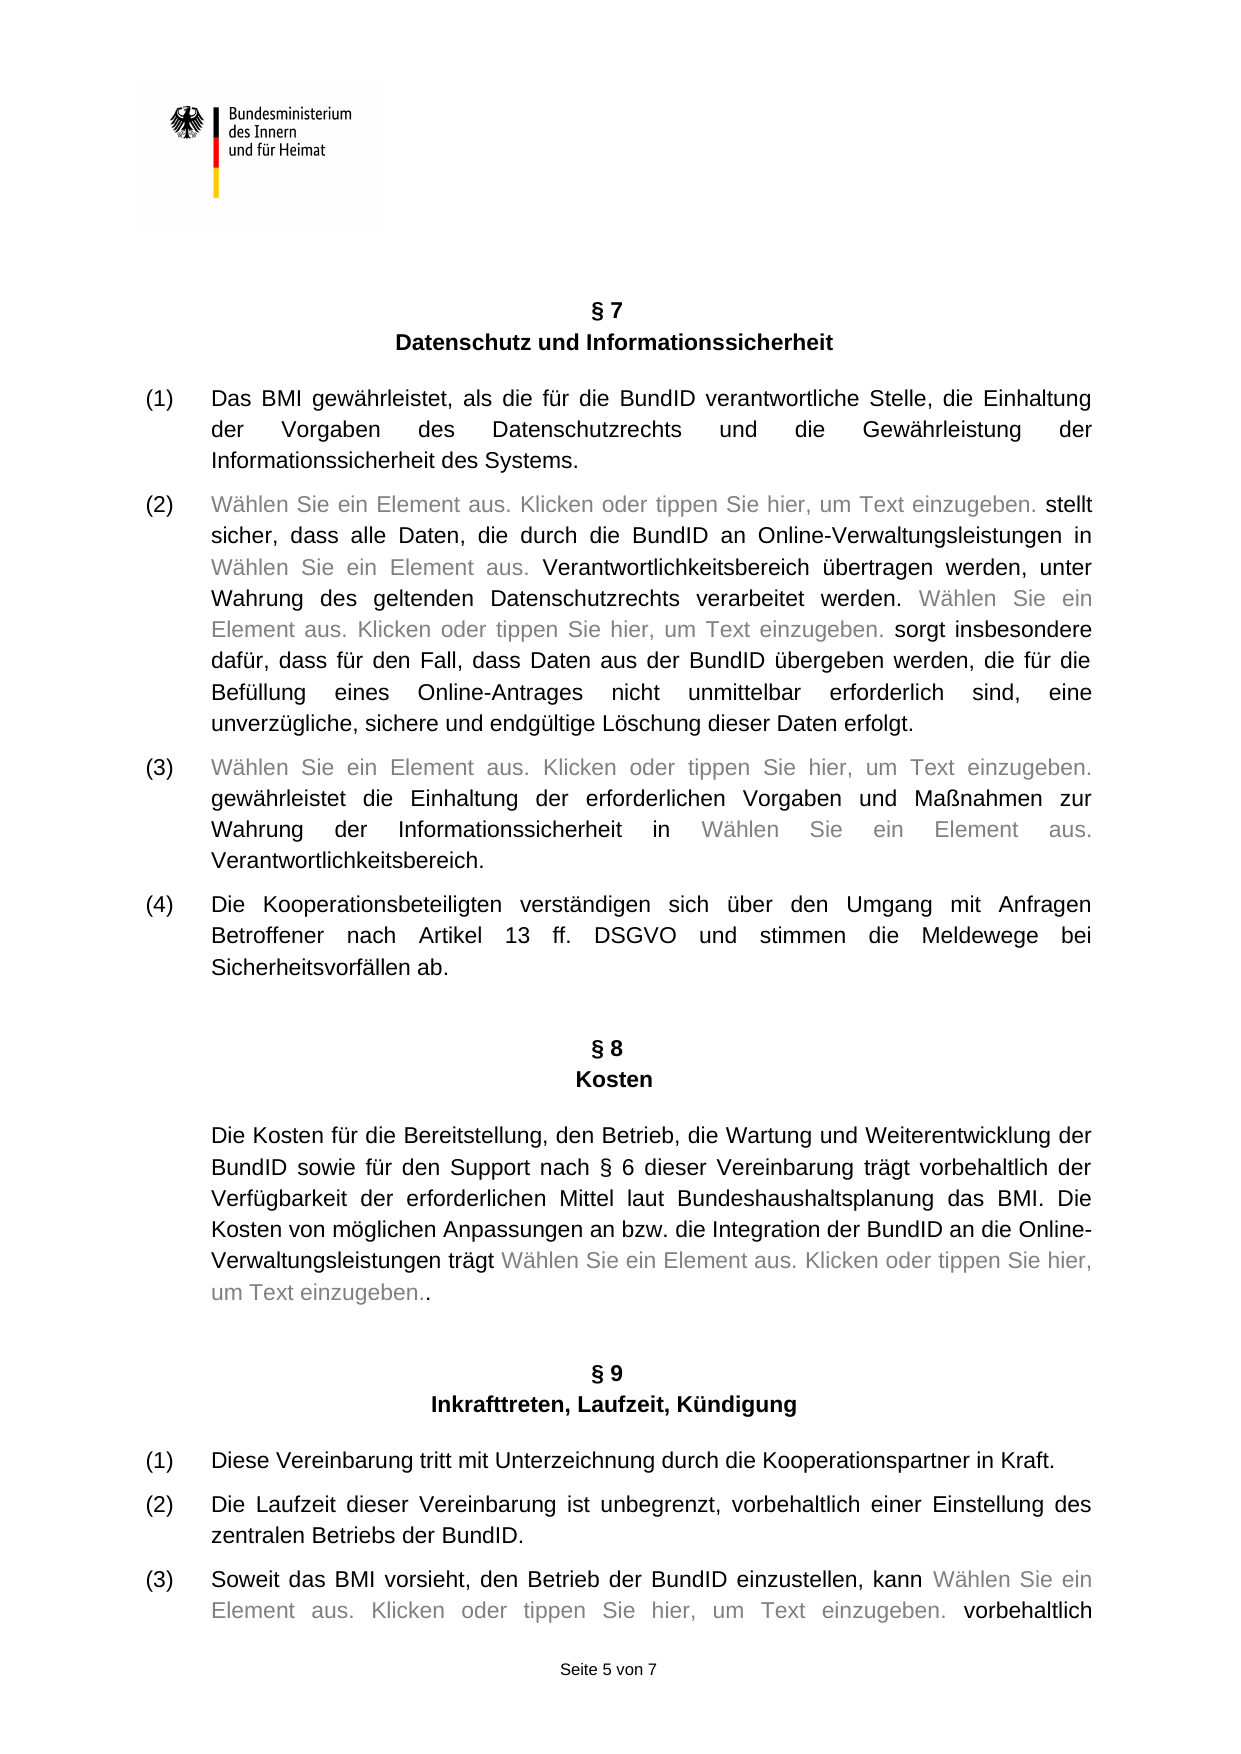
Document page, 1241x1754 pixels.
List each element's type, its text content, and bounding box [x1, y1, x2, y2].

picture [135, 75, 386, 231]
list gewährleistet die Einhaltung der erforderlichen Vorgaben und Maßnahmen zur Wahrung der Informationssicherheit in Verantwortlichkeitsbereich. [173, 749, 1092, 874]
subtitle Inkrafttreten, Laufzeit, Kündigung [136, 1355, 1092, 1418]
list Diese Vereinbarung tritt mit Unterzeichnung durch die Kooperationspartner in Kraft. [173, 1443, 1092, 1474]
text Die Kosten für die Bereitstellung, den Betrieb, die Wartung und Weiterentwicklung der BundID sowie für den Support nach § 6 dieser Vereinbarung trägt vorbehaltlich der Verfügbarkeit der erforderlichen Mittel laut Bundeshaushaltsplanung das BMI. Die Kosten von möglichen Anpassungen an bzw. die Integration der BundID an die Online-Verwaltungsleistungen trägt . [211, 1118, 1092, 1305]
list Das BMI gewährleistet, als die für die BundID verantwortliche Stelle, die Einhaltung der Vorgaben des Datenschutzrechts und die Gewährleistung der Informationssicherheit des Systems. [173, 380, 1092, 474]
list Die Kooperationsbeteiligten verständigen sich über den Umgang mit Anfragen Betroffener nach Artikel 13 ff. DSGVO und stimmen die Meldewege bei Sicherheitsvorfällen ab. [173, 886, 1092, 980]
subtitle Datenschutz und Informationssicherheit [136, 293, 1092, 355]
subtitle Kosten [136, 1030, 1092, 1093]
list Die Laufzeit dieser Vereinbarung ist unbegrenzt, vorbehaltlich einer Einstellung des zentralen Betriebs der BundID. [173, 1486, 1092, 1549]
list stellt sicher, dass alle Daten, die durch die BundID an Online-Verwaltungsleistungen in Verantwortlichkeitsbereich übertragen werden, unter Wahrung des geltenden Datenschutzrechts verarbeitet werden. sorgt insbesondere dafür, dass für den Fall, dass Daten aus der BundID übergeben werden, die für die Befüllung eines Online-Antrages nicht unmittelbar erforderlich sind, eine unverzügliche, sichere und endgültige Löschung dieser Daten erfolgt. [173, 486, 1092, 736]
